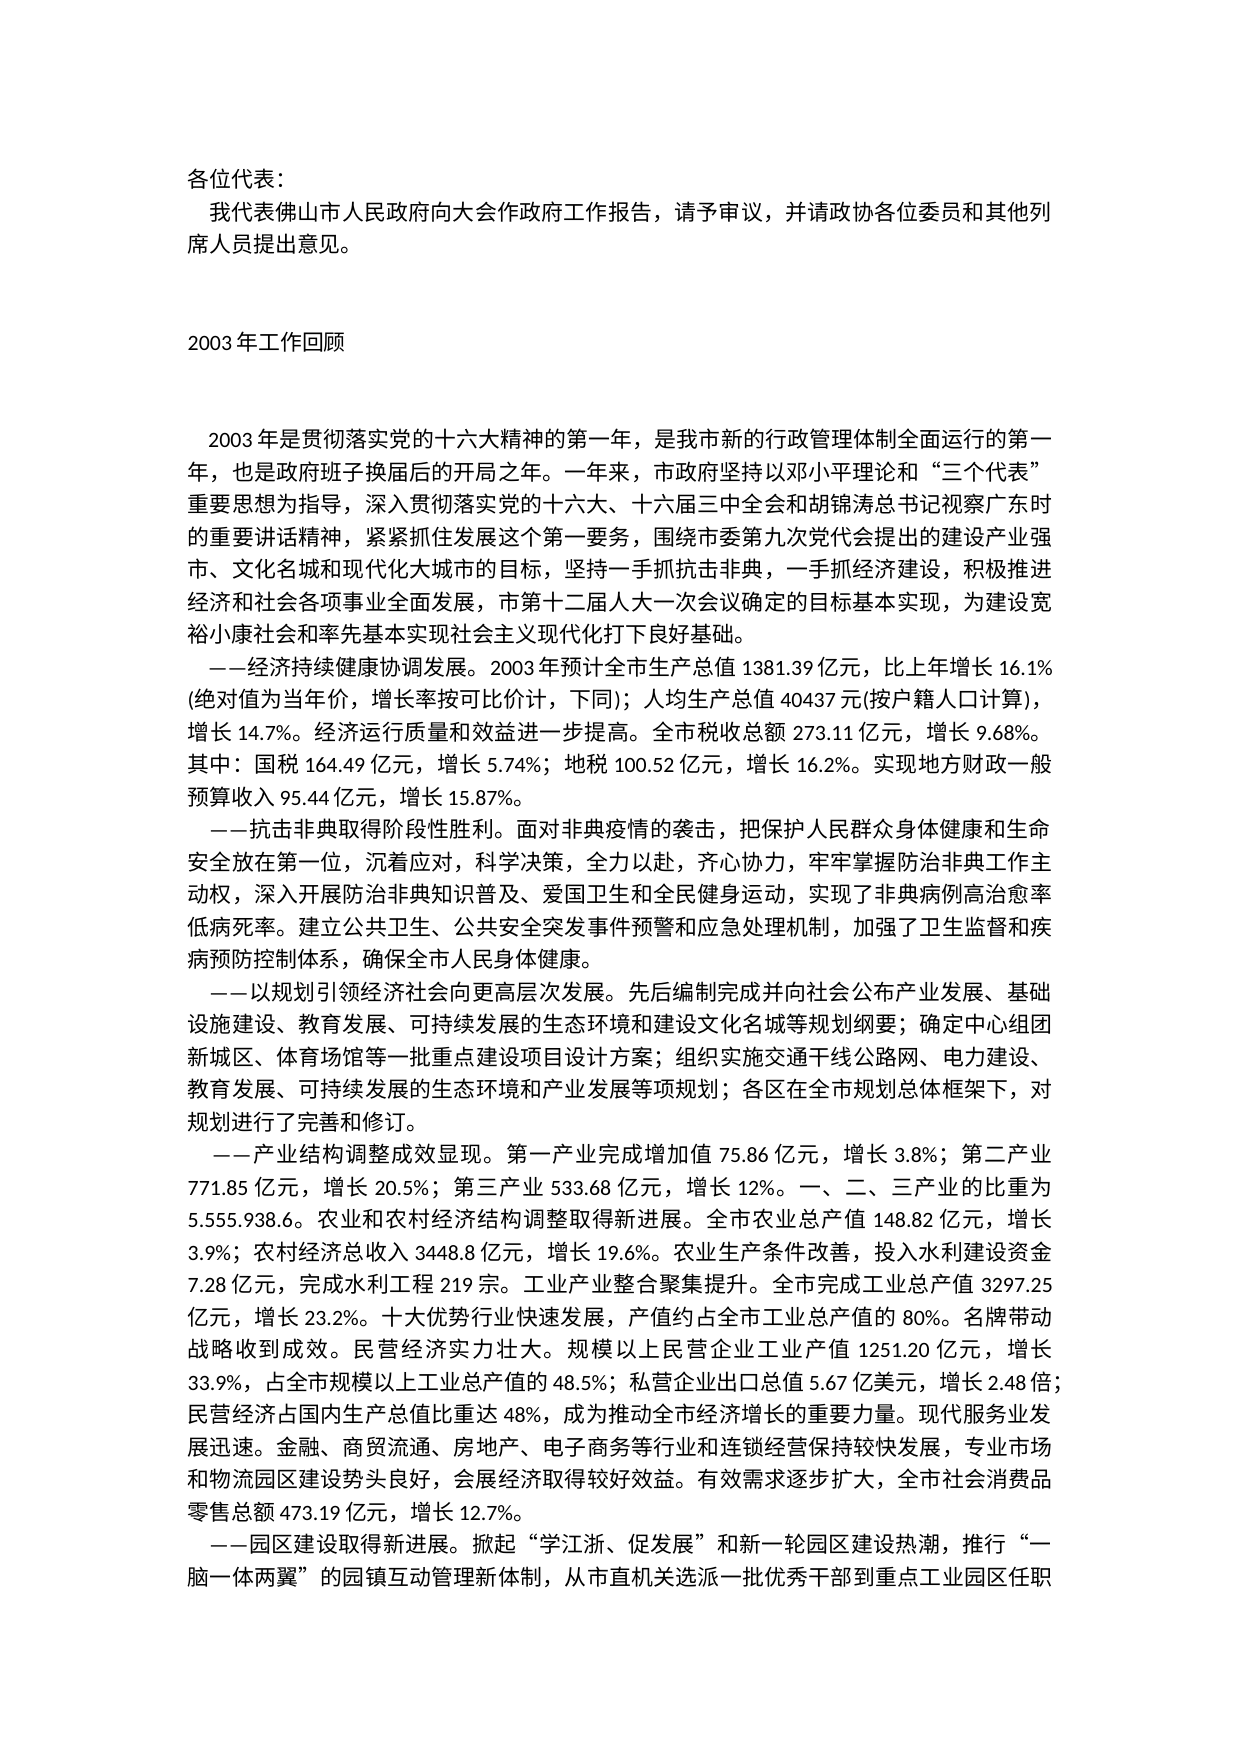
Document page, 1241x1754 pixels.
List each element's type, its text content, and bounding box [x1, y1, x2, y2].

text ——抗击非典取得阶段性胜利。面对非典疫情的袭击，把保护人民群众身体健康和生命安全放在第一位，沉着应对，科学决策，全力以赴，齐心协力，牢牢掌握防治非典工作主动权，深入开展防治非典知识普及、爱国卫生和全民健身运动，实现了非典病例高治愈率、低病死率。建立公共卫生、公共安全突发事件预警和应急处理机制，加强了卫生监督和疾病预防控制体系，确保全市人民身体健康。 [187, 812, 1053, 974]
text 2003年工作回顾 [187, 324, 1053, 357]
text ——产业结构调整成效显现。第一产业完成增加值75.86亿元，增长3.8%；第二产业771.85亿元，增长20.5%；第三产业533.68亿元，增长12%。一、二、三产业的比重为5.555.938.6。农业和农村经济结构调整取得新进展。全市农业总产值148.82亿元，增长3.9%；农村经济总收入3448.8亿元，增长19.6%。农业生产条件改善，投入水利建设资金7.28亿元，完成水利工程219宗。工业产业整合聚集提升。全市完成工业总产值3297.25亿元，增长23.2%。十大优势行业快速发展，产值约占全市工业总产值的80%。名牌带动战略收到成效。民营经济实力壮大。规模以上民营企业工业产值1251.20亿元，增长33.9%，占全市规模以上工业总产值的48.5%；私营企业出口总值5.67亿美元，增长2.48倍；民营经济占国内生产总值比重达48%，成为推动全市经济增长的重要力量。现代服务业发展迅速。金融、商贸流通、房地产、电子商务等行业和连锁经营保持较快发展，专业市场和物流园区建设势头良好，会展经济取得较好效益。有效需求逐步扩大，全市社会消费品零售总额473.19亿元，增长12.7%。 [187, 1137, 1053, 1527]
text ——经济持续健康协调发展。2003年预计全市生产总值1381.39亿元，比上年增长16.1%(绝对值为当年价，增长率按可比价计，下同)；人均生产总值40437元(按户籍人口计算)，增长14.7%。经济运行质量和效益进一步提高。全市税收总额273.11亿元，增长9.68%。其中：国税164.49亿元，增长5.74%；地税100.52亿元，增长16.2%。实现地方财政一般预算收入95.44亿元，增长15.87%。 [187, 649, 1053, 812]
text 我代表佛山市人民政府向大会作政府工作报告，请予审议，并请政协各位委员和其他列席人员提出意见。 [187, 194, 1053, 259]
text 各位代表： [187, 162, 1053, 194]
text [187, 1527, 1053, 1592]
text ——以规划引领经济社会向更高层次发展。先后编制完成并向社会公布产业发展、基础设施建设、教育发展、可持续发展的生态环境和建设文化名城等规划纲要；确定中心组团新城区、体育场馆等一批重点建设项目设计方案；组织实施交通干线公路网、电力建设、教育发展、可持续发展的生态环境和产业发展等项规划；各区在全市规划总体框架下，对规划进行了完善和修订。 [187, 974, 1053, 1137]
text 2003年是贯彻落实党的十六大精神的第一年，是我市新的行政管理体制全面运行的第一年，也是政府班子换届后的开局之年。一年来，市政府坚持以邓小平理论和“三个代表”重要思想为指导，深入贯彻落实党的十六大、十六届三中全会和胡锦涛总书记视察广东时的重要讲话精神，紧紧抓住发展这个第一要务，围绕市委第九次党代会提出的建设产业强市、文化名城和现代化大城市的目标，坚持一手抓抗击非典，一手抓经济建设，积极推进经济和社会各项事业全面发展，市第十二届人大一次会议确定的目标基本实现，为建设宽裕小康社会和率先基本实现社会主义现代化打下良好基础。 [187, 422, 1053, 649]
